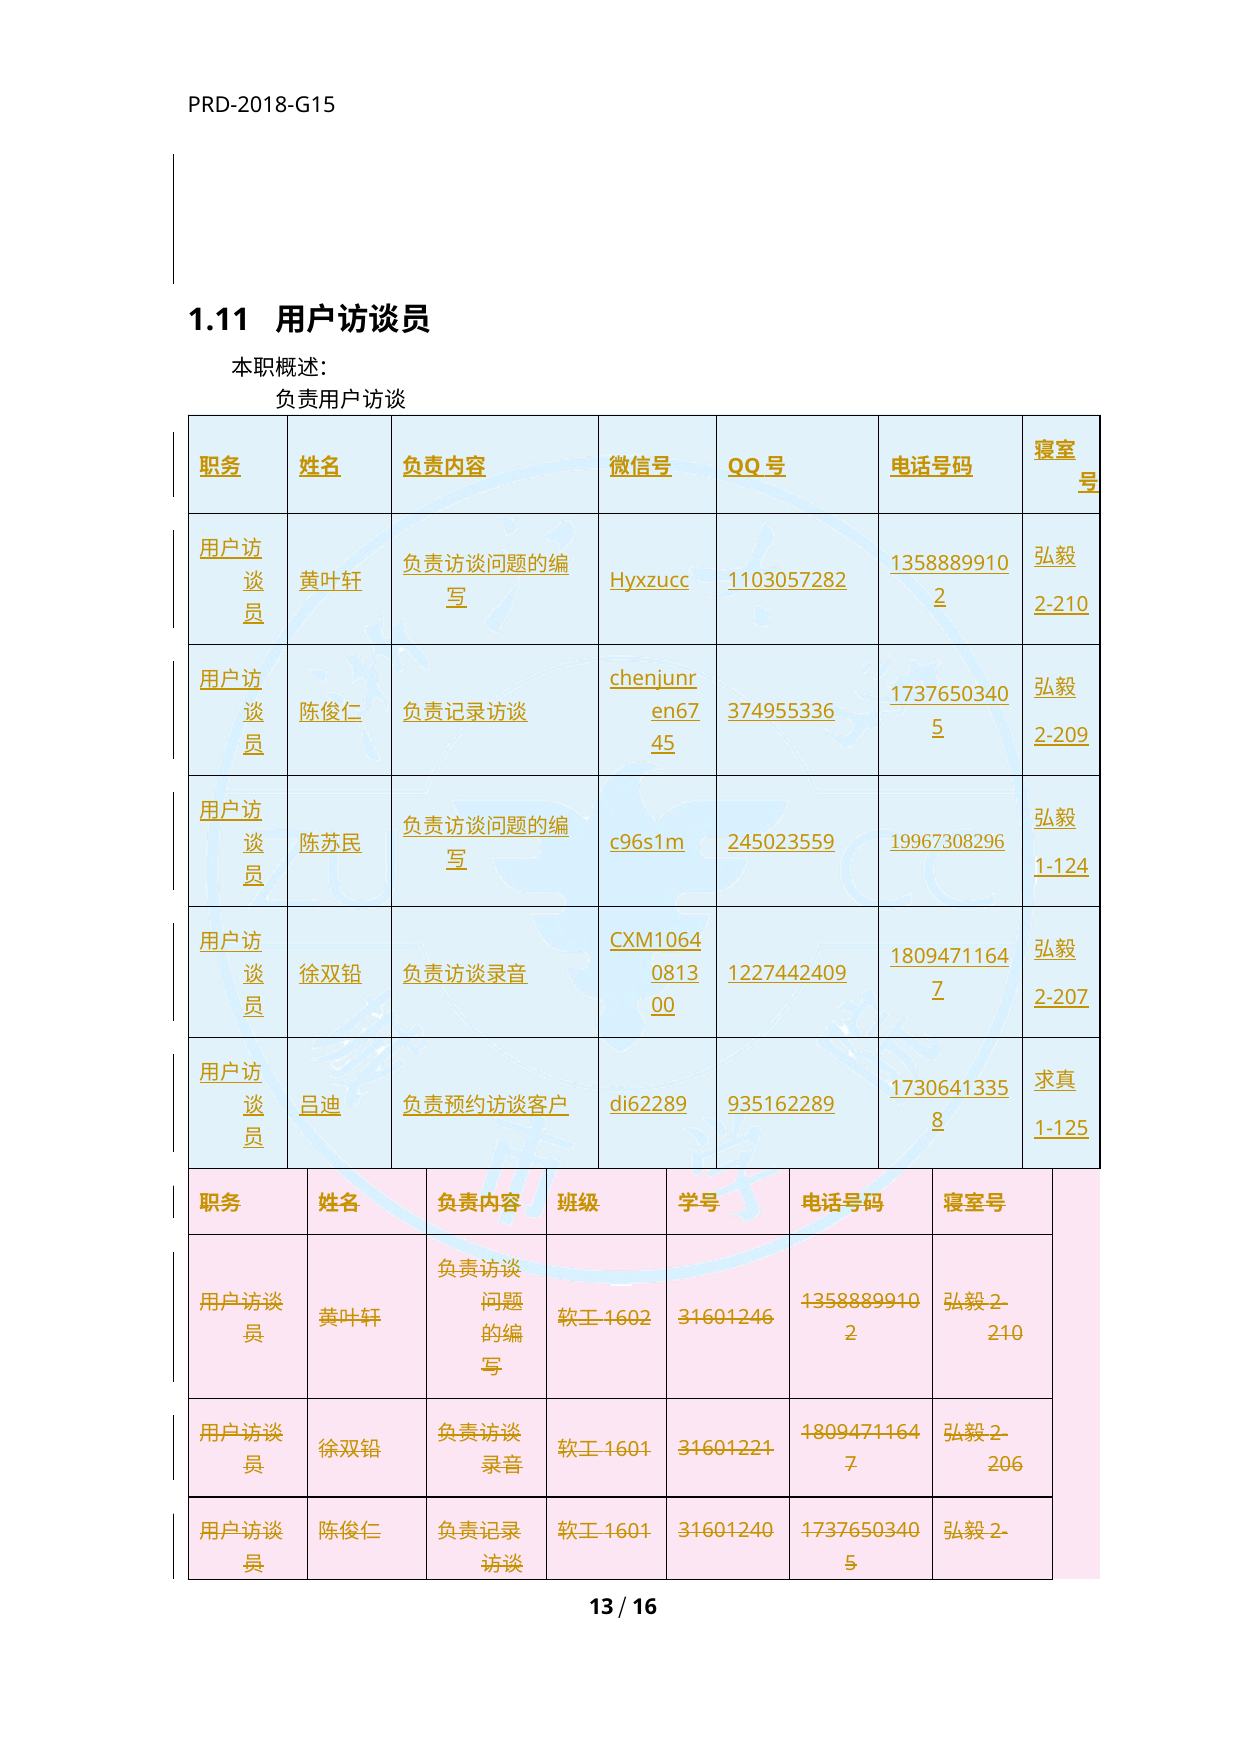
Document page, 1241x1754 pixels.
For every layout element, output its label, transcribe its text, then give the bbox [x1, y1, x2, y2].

text 本职概述： [231, 349, 1053, 382]
text 负责用户访谈 [231, 382, 1053, 414]
text 用户访谈员 [187, 284, 1053, 349]
